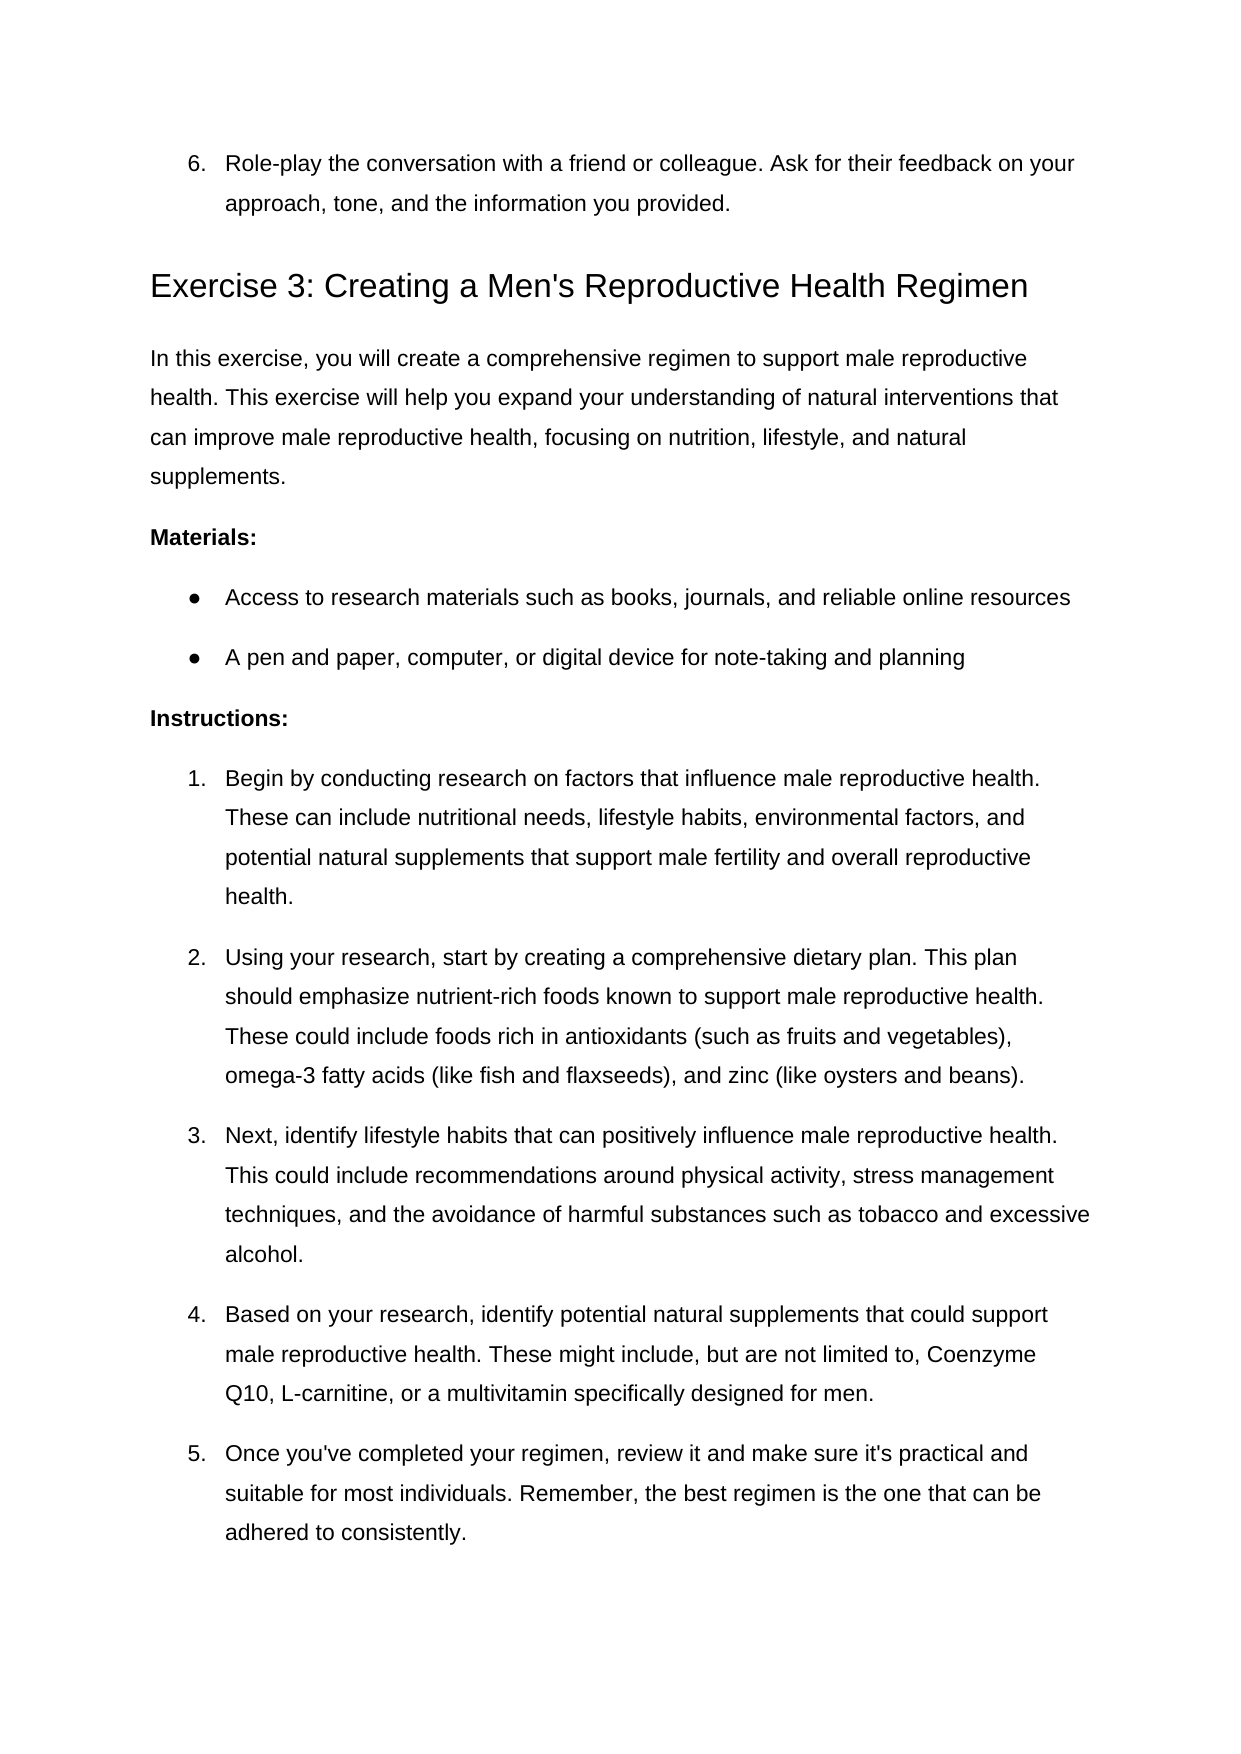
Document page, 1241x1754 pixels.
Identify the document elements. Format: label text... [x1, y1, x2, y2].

list Role-play the conversation with a friend or colleague. Ask for their feedback on your approach, tone, and the information you provided. [187, 150, 1090, 216]
list Begin by conducting research on factors that influence male reproductive health. These can include nutritional needs, lifestyle habits, environmental factors, and potential natural supplements that support male fertility and overall reproductive health. [187, 765, 1090, 910]
list Access to research materials such as books, journals, and reliable online resources [187, 584, 1090, 610]
text Materials: [150, 524, 1090, 550]
list Using your research, start by creating a comprehensive dietary plan. This plan should emphasize nutrient-rich foods known to support male reproductive health. These could include foods rich in antioxidants (such as fruits and vegetables), omega-3 fatty acids (like fish and flaxseeds), and zinc (like oysters and beans). [187, 944, 1090, 1088]
text Instructions: [150, 704, 1090, 731]
list Based on your research, identify potential natural supplements that could support male reproductive health. These might include, but are not limited to, Coenzyme Q10, L-carnitine, or a multivitamin specifically designed for men. [187, 1301, 1090, 1406]
list Next, identify lifestyle habits that can positively influence male reproductive health. This could include recommendations around physical activity, stress management techniques, and the avoidance of harmful substances such as tobacco and excessive alcohol. [187, 1122, 1090, 1267]
list A pen and paper, computer, or digital device for note-taking and planning [187, 644, 1090, 671]
subtitle Exercise 3: Creating a Men's Reproductive Health Regimen [150, 266, 1090, 305]
text In this exercise, you will create a comprehensive regimen to support male reproductive health. This exercise will help you expand your understanding of natural interventions that can improve male reproductive health, focusing on nutrition, lifestyle, and natural supplements. [150, 345, 1090, 490]
list Once you've completed your regimen, review it and make sure it's practical and suitable for most individuals. Remember, the best regimen is the one that can be adhered to consistently. [187, 1440, 1090, 1546]
